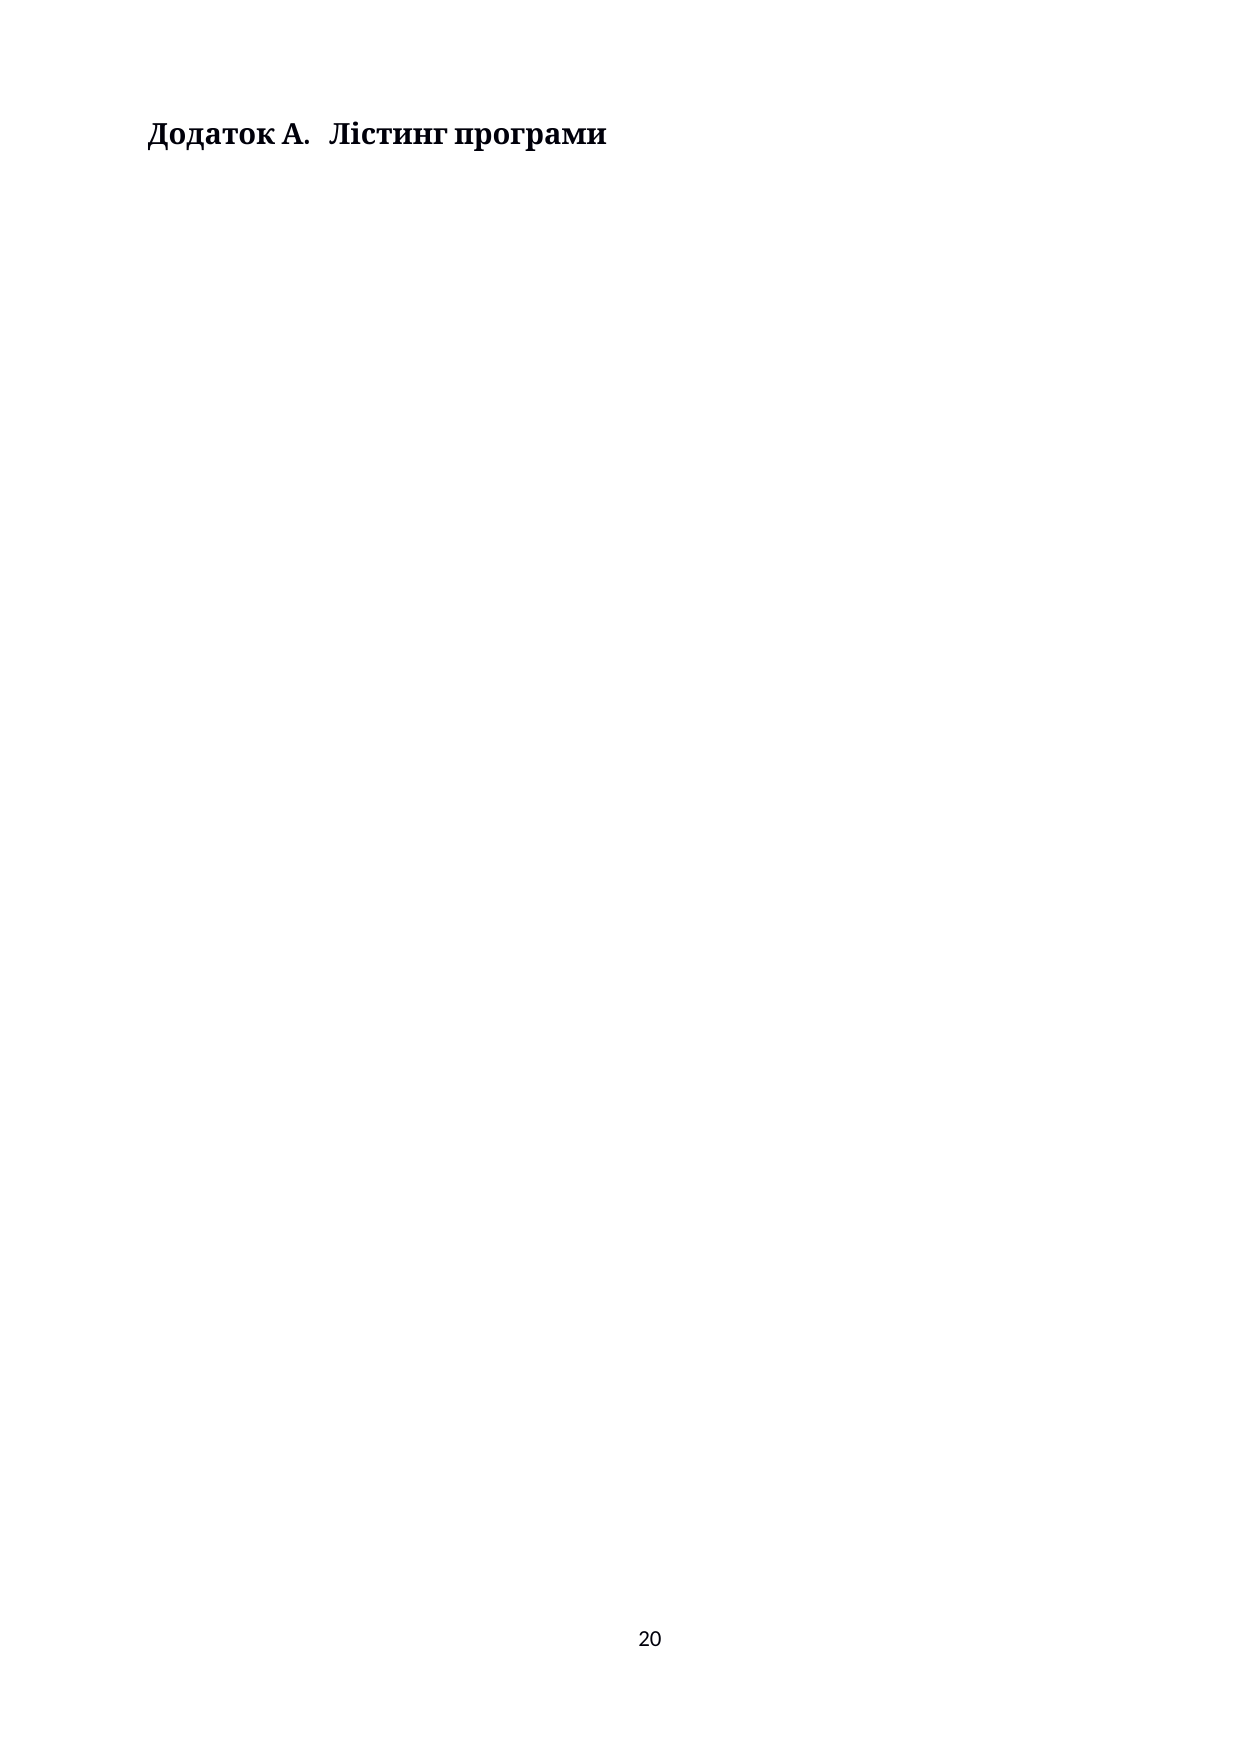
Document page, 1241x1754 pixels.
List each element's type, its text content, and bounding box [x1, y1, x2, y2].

subtitle Додаток А. Лістинг програми [148, 118, 1152, 152]
